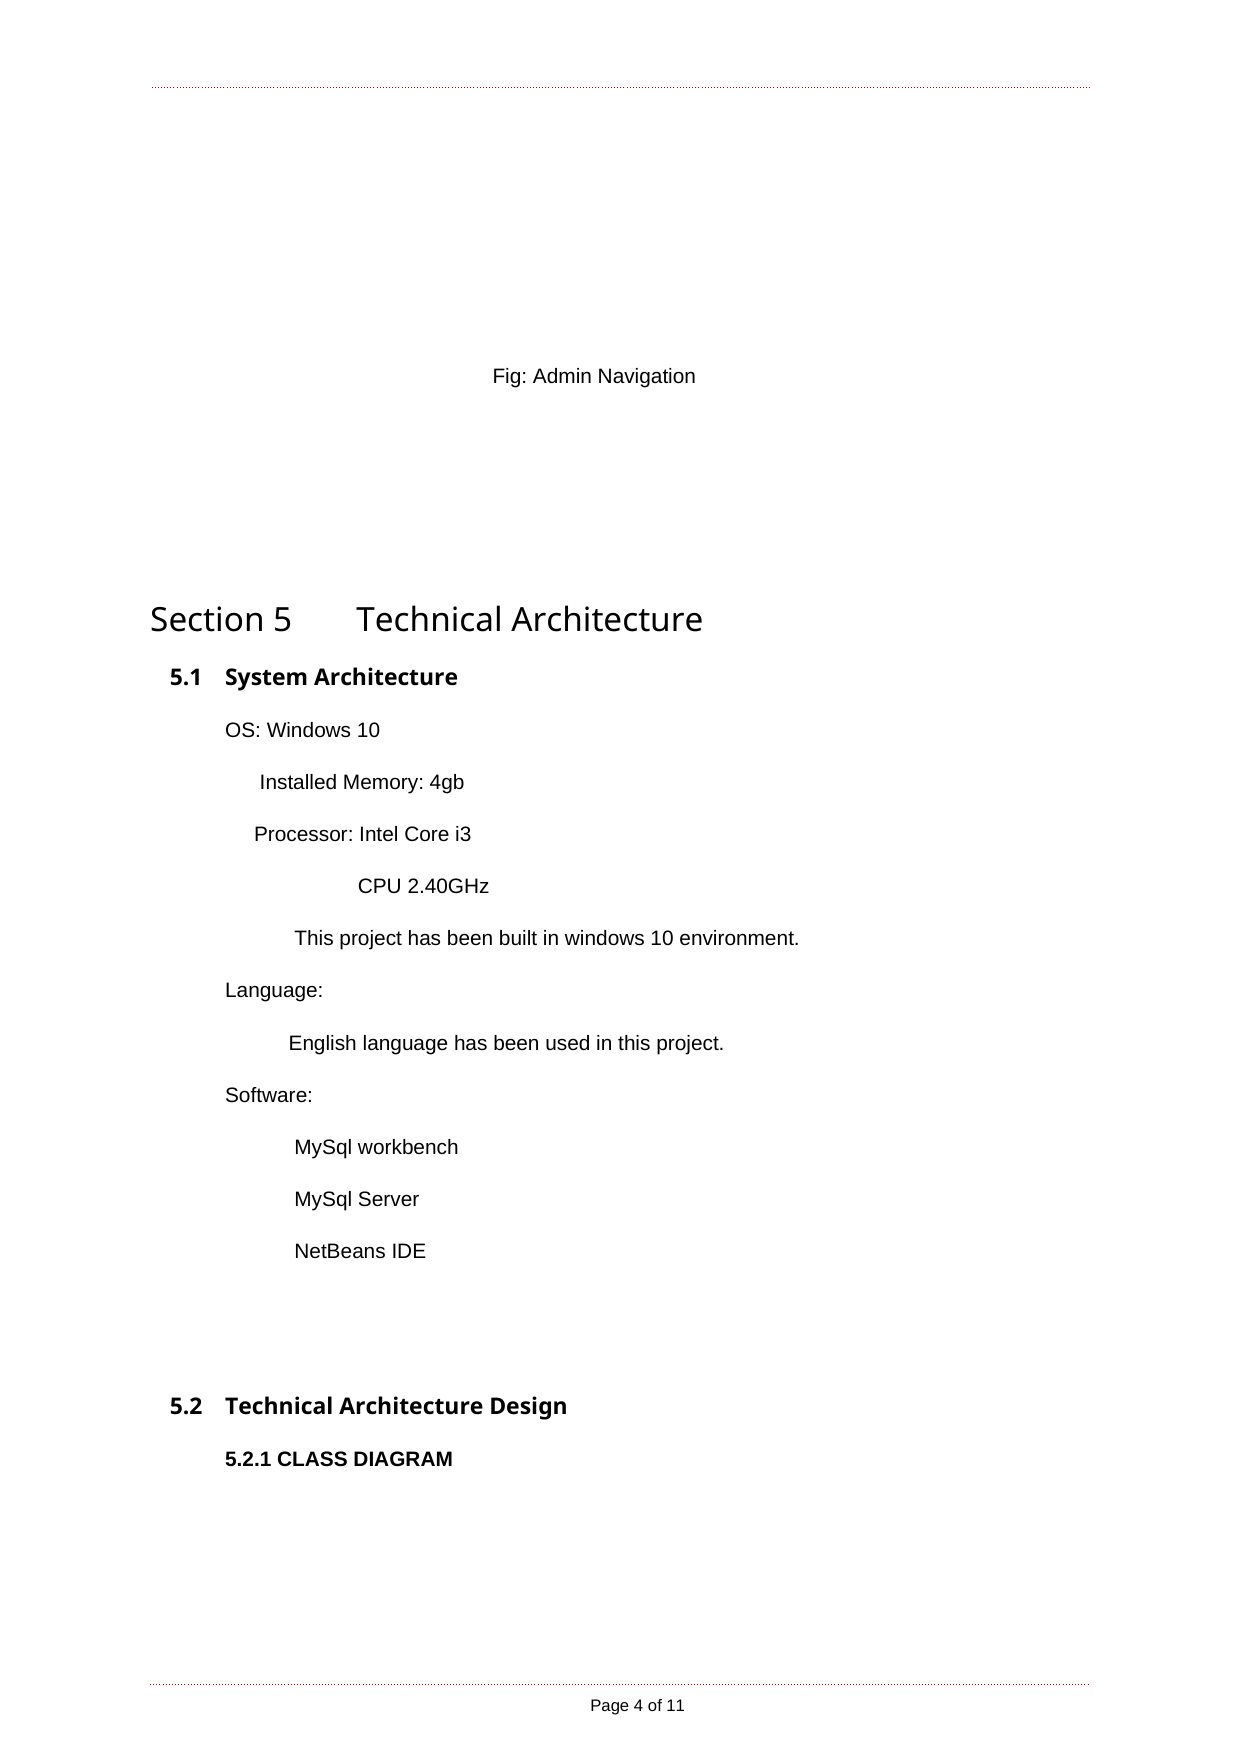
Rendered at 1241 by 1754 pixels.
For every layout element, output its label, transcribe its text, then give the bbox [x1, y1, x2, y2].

text Software: [225, 1077, 1090, 1108]
text CPU 2.40GHz [225, 869, 1090, 900]
text Processor: Intel Core i3 [225, 817, 1090, 848]
text NetBeans IDE [225, 1233, 1090, 1264]
text Fig: Admin Navigation [225, 358, 1090, 389]
text Installed Memory: 4gb [225, 764, 1090, 796]
subtitle Section 5 Technical Architecture [150, 598, 1090, 639]
subtitle 5.1 System Architecture [169, 660, 1090, 692]
text This project has been built in windows 10 environment. [225, 921, 1090, 952]
text Language: [225, 973, 1090, 1004]
text MySql Server [225, 1181, 1090, 1212]
text English language has been used in this project. [225, 1025, 1090, 1056]
text OS: Windows 10 [225, 712, 1090, 744]
subtitle 5.2 Technical Architecture Design [169, 1389, 1090, 1421]
text MySql workbench [225, 1129, 1090, 1160]
subtitle 5.2.1 Class Diagram [225, 1442, 1090, 1473]
